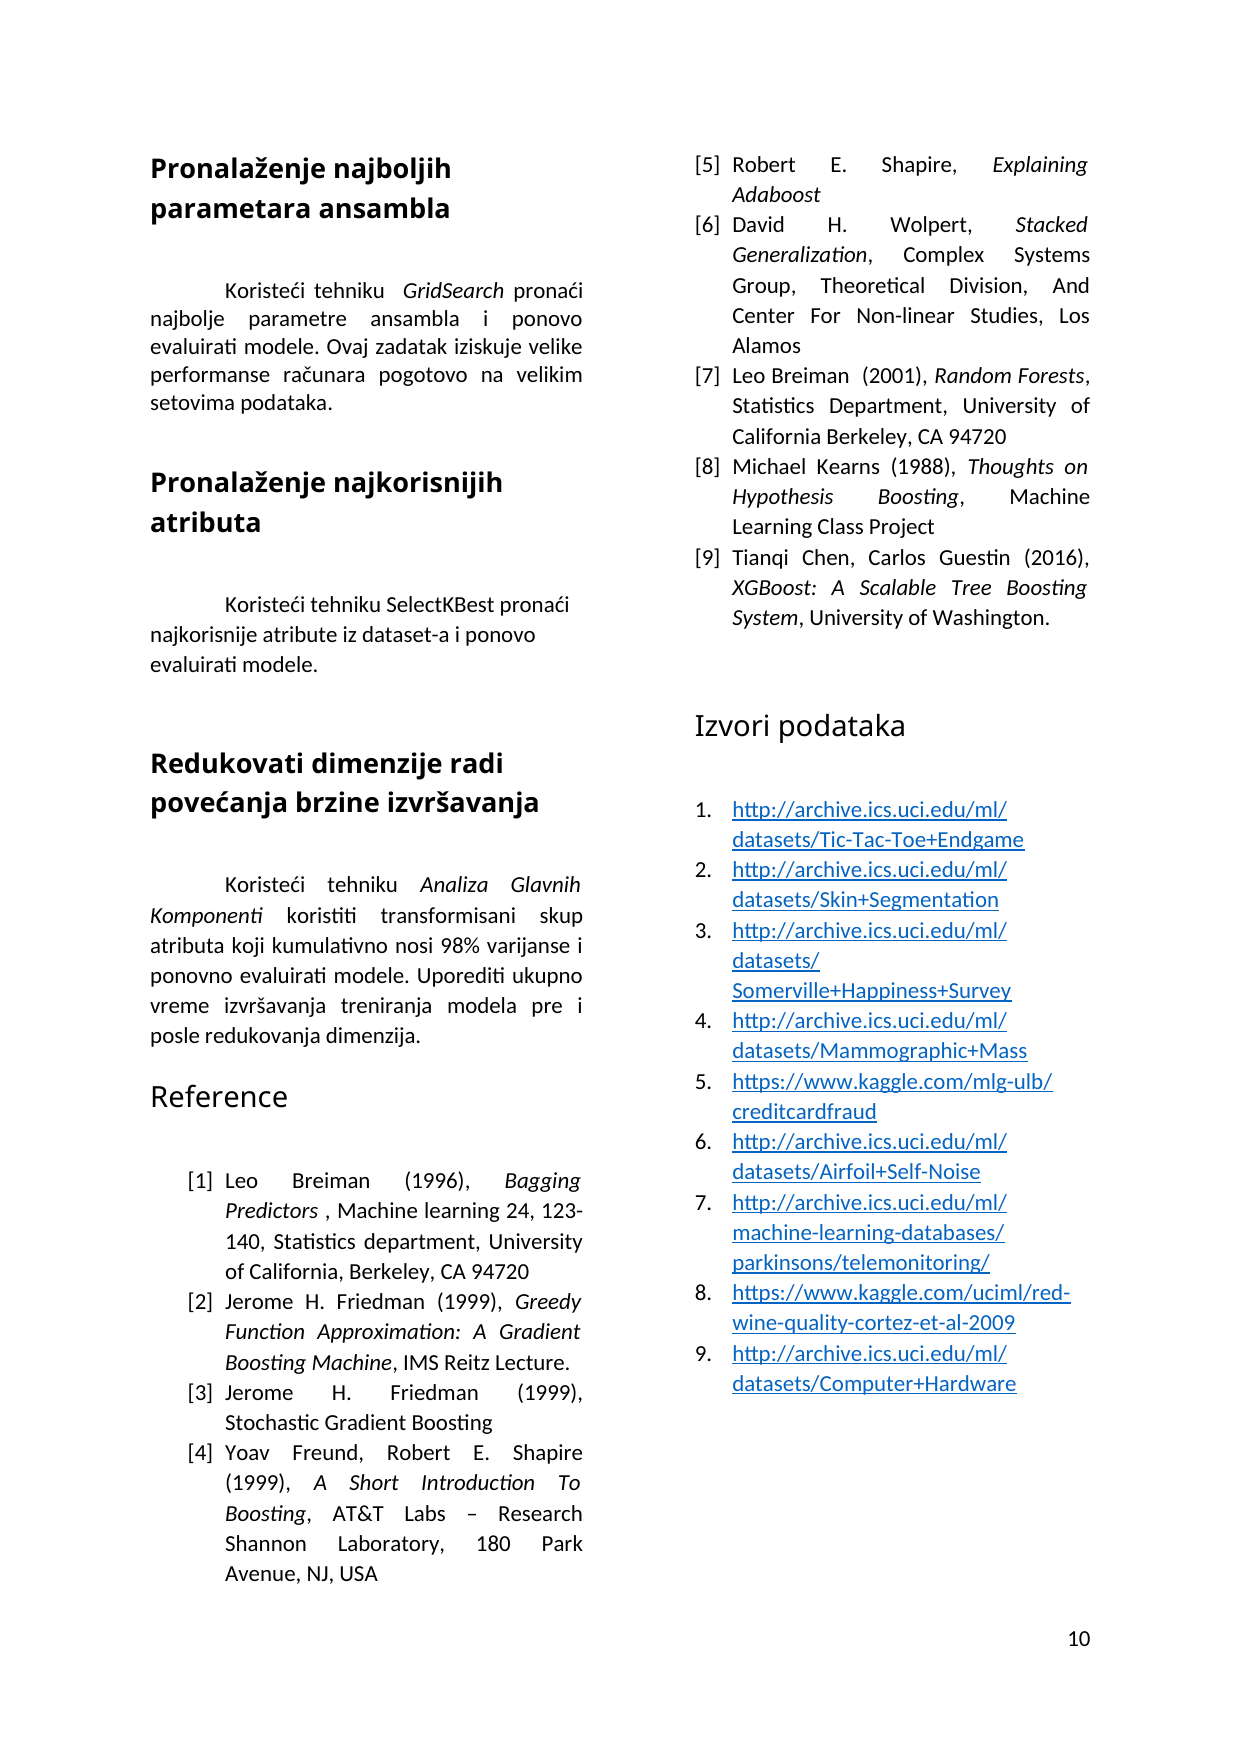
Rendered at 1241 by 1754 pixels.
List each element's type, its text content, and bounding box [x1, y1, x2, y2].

subtitle Izvori podataka [694, 705, 1090, 745]
list https://www.kaggle.com/mlg-ulb/creditcardfraud [694, 1067, 1090, 1125]
list http://archive.ics.uci.edu/ml/datasets/Computer+Hardware [694, 1339, 1090, 1397]
subtitle Pronalaženje najboljih parametara ansambla [150, 150, 583, 227]
text Koristeći tehniku SelectKBest pronaći najkorisnije atribute iz dataset-a i ponovo evaluirati modele. [150, 590, 583, 678]
list http://archive.ics.uci.edu/ml/machine-learning-databases/parkinsons/telemonitoring/ [694, 1188, 1090, 1276]
list Jerome H. Friedman (1999), Stochastic Gradient Boosting [187, 1378, 583, 1436]
list Jerome H. Friedman (1999), Greedy Function Approximation: A Gradient Boosting Machine, IMS Reitz Lecture. [187, 1287, 583, 1376]
list Leo Breiman (2001), Random Forests, Statistics Department, University of California Berkeley, CA 94720 [694, 361, 1090, 450]
list Tianqi Chen, Carlos Guestin (2016), XGBoost: A Scalable Tree Boosting System, University of Washington. [694, 543, 1090, 631]
list http://archive.ics.uci.edu/ml/datasets/Somerville+Happiness+Survey [694, 916, 1090, 1004]
text Koristeći tehniku GridSearch pronaći najbolje parametre ansambla i ponovo evaluirati modele. Ovaj zadatak iziskuje velike performanse računara pogotovo na velikim setovima podataka. [150, 276, 583, 417]
list Michael Kearns (1988), Thoughts on Hypothesis Boosting, Machine Learning Class Project [694, 452, 1090, 541]
list https://www.kaggle.com/uciml/red-wine-quality-cortez-et-al-2009 [694, 1278, 1090, 1336]
subtitle Redukovati dimenzije radi povećanja brzine izvršavanja [150, 744, 583, 821]
list http://archive.ics.uci.edu/ml/datasets/Mammographic+Mass [694, 1006, 1090, 1064]
subtitle Reference [150, 1077, 583, 1116]
list Leo Breiman (1996), Bagging Predictors , Machine learning 24, 123-140, Statistics department, University of California, Berkeley, CA 94720 [187, 1166, 583, 1285]
list Yoav Freund, Robert E. Shapire (1999), A Short Introduction To Boosting, AT&T Labs – Research Shannon Laboratory, 180 Park Avenue, NJ, USA [187, 1438, 583, 1587]
list http://archive.ics.uci.edu/ml/datasets/Airfoil+Self-Noise [694, 1127, 1090, 1185]
list Robert E. Shapire, Explaining Adaboost [694, 150, 1090, 208]
text Koristeći tehniku Analiza Glavnih Komponenti koristiti transformisani skup atributa koji kumulativno nosi 98% varijanse i ponovno evaluirati modele. Uporediti ukupno vreme izvršavanja treniranja modela pre i posle redukovanja dimenzija. [150, 871, 583, 1049]
subtitle Pronalaženje najkorisnijih atributa [150, 463, 583, 540]
list http://archive.ics.uci.edu/ml/datasets/Tic-Tac-Toe+Endgame [694, 795, 1090, 853]
list http://archive.ics.uci.edu/ml/datasets/Skin+Segmentation [694, 855, 1090, 913]
list David H. Wolpert, Stacked Generalization, Complex Systems Group, Theoretical Division, And Center For Non-linear Studies, Los Alamos [694, 210, 1090, 359]
